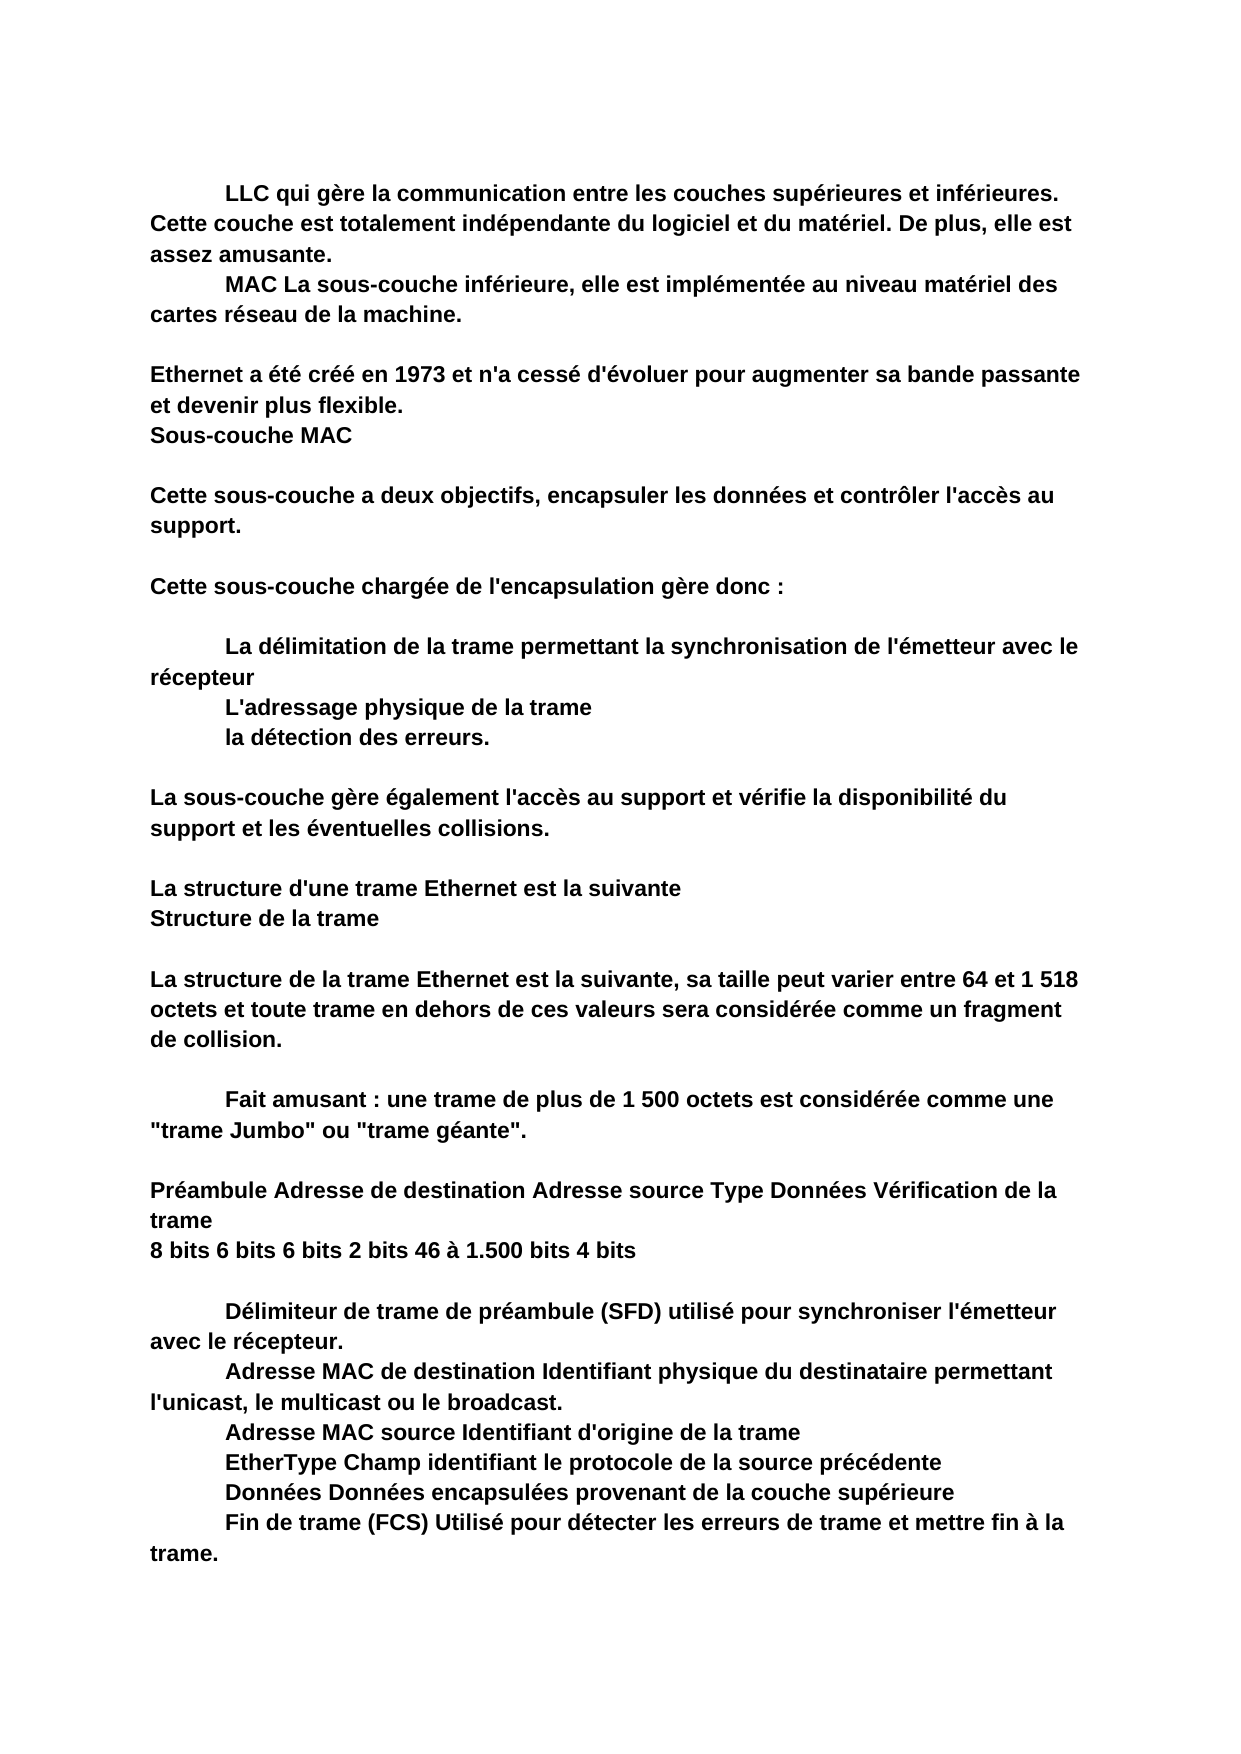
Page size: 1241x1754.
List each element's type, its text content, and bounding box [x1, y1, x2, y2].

text La structure de la trame Ethernet est la suivante, sa taille peut varier entre 64 et 1 518 octets et toute trame en dehors de ces valeurs sera considérée comme un fragment de collision. [150, 966, 1090, 1052]
text Fait amusant : une trame de plus de 1 500 octets est considérée comme une "trame Jumbo" ou "trame géante". [150, 1086, 1090, 1143]
text Adresse MAC source Identifiant d'origine de la trame [150, 1419, 1090, 1445]
text la détection des erreurs. [150, 724, 1090, 750]
text Structure de la trame [150, 905, 1090, 932]
text La délimitation de la trame permettant la synchronisation de l'émetteur avec le récepteur [150, 633, 1090, 690]
text Délimiteur de trame de préambule (SFD) utilisé pour synchroniser l'émetteur avec le récepteur. [150, 1298, 1090, 1354]
text La sous-couche gère également l'accès au support et vérifie la disponibilité du support et les éventuelles collisions. [150, 784, 1090, 841]
text La structure d'une trame Ethernet est la suivante [150, 875, 1090, 901]
text L'adressage physique de la trame [150, 694, 1090, 720]
text Cette sous-couche a deux objectifs, encapsuler les données et contrôler l'accès au support. [150, 482, 1090, 539]
text Sous-couche MAC [150, 422, 1090, 448]
text EtherType Champ identifiant le protocole de la source précédente [150, 1449, 1090, 1475]
text Cette sous-couche chargée de l'encapsulation gère donc : [150, 573, 1090, 599]
text LLC qui gère la communication entre les couches supérieures et inférieures. Cette couche est totalement indépendante du logiciel et du matériel. De plus, elle est assez amusante. [150, 180, 1090, 267]
text 8 bits 6 bits 6 bits 2 bits 46 à 1.500 bits 4 bits [150, 1237, 1090, 1264]
text MAC La sous-couche inférieure, elle est implémentée au niveau matériel des cartes réseau de la machine. [150, 271, 1090, 327]
text Préambule Adresse de destination Adresse source Type Données Vérification de la trame [150, 1177, 1090, 1234]
text Ethernet a été créé en 1973 et n'a cessé d'évoluer pour augmenter sa bande passante et devenir plus flexible. [150, 361, 1090, 418]
text Adresse MAC de destination Identifiant physique du destinataire permettant l'unicast, le multicast ou le broadcast. [150, 1358, 1090, 1415]
text Données Données encapsulées provenant de la couche supérieure [150, 1479, 1090, 1506]
text Fin de trame (FCS) Utilisé pour détecter les erreurs de trame et mettre fin à la trame. [150, 1509, 1090, 1566]
